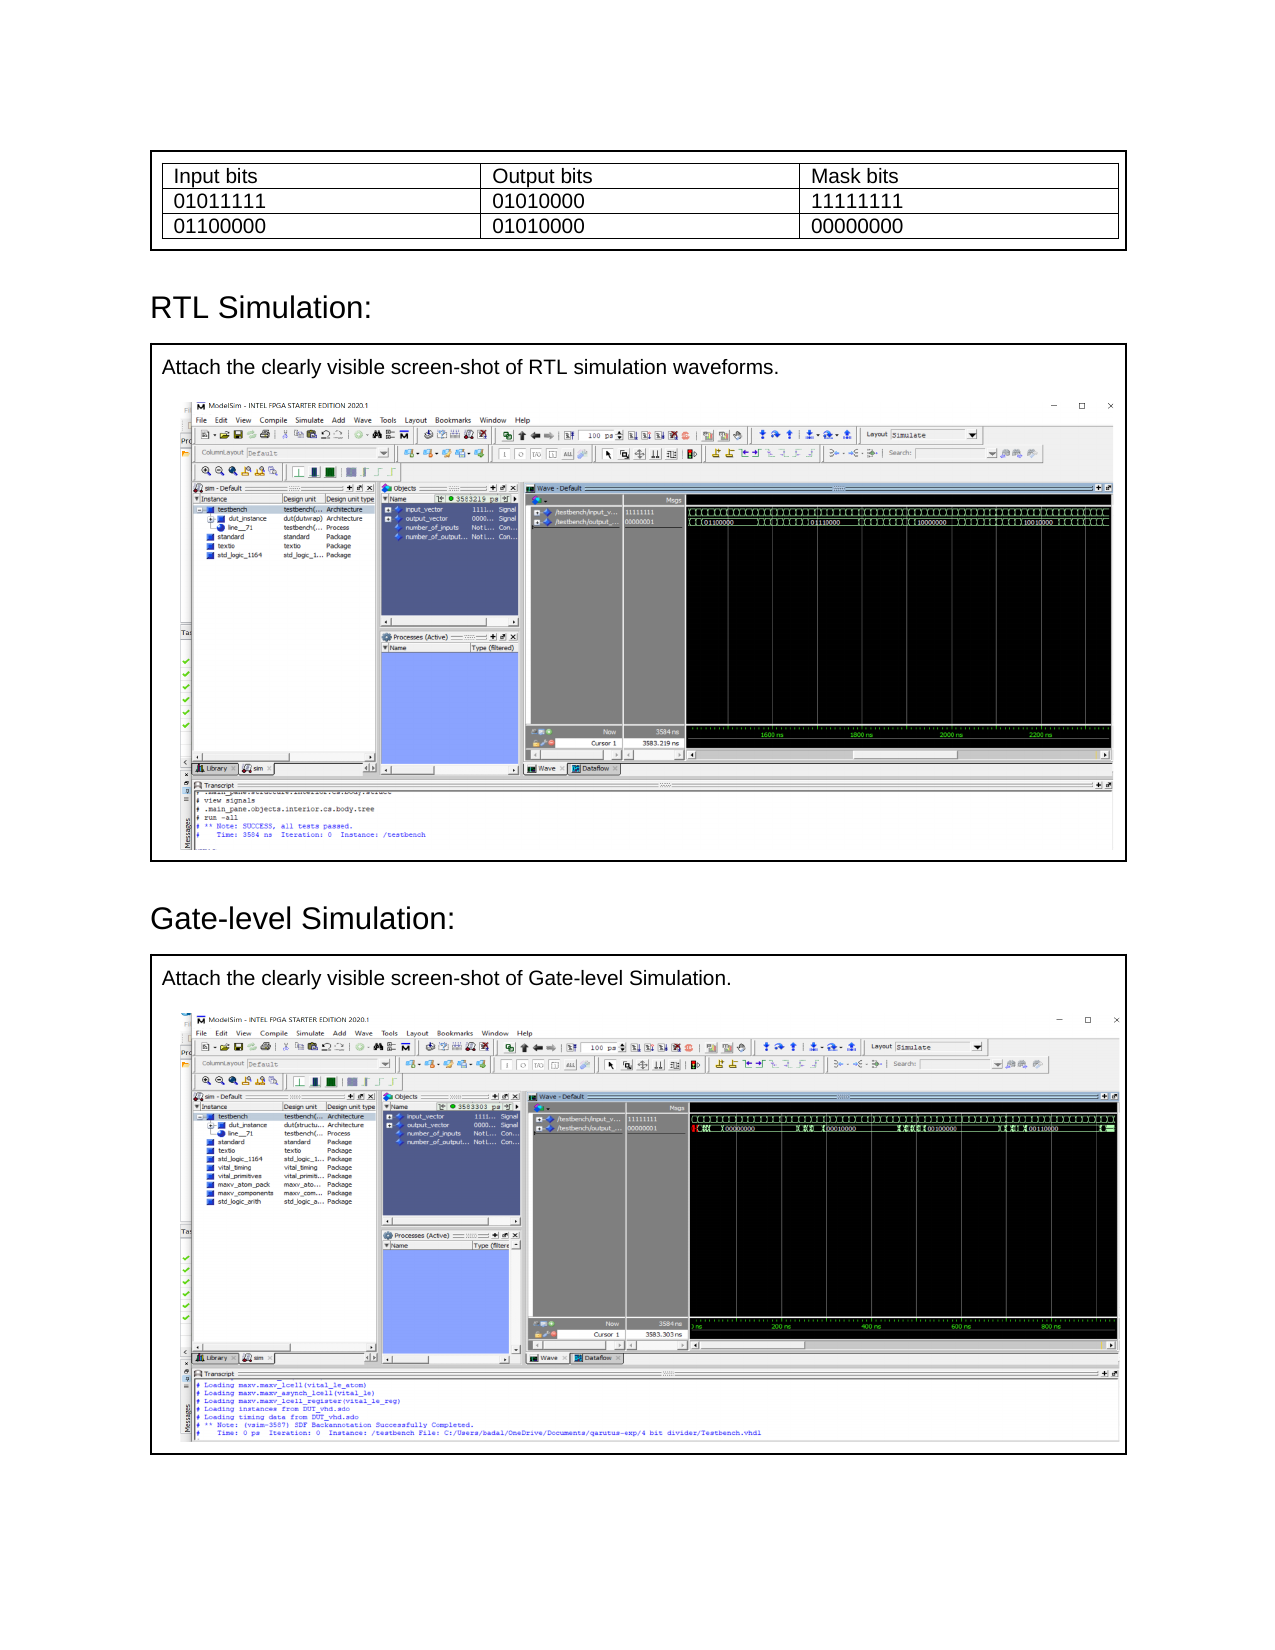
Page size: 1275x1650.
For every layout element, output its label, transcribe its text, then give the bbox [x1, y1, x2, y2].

table_header Attach the clearly visible screen-shot of RTL simulation waveforms. [152, 345, 1125, 860]
table_header Attach the clearly visible screen-shot of Gate-level Simulation. [152, 956, 1125, 1452]
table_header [152, 152, 1125, 249]
subtitle RTL Simulation: [150, 289, 1125, 324]
subtitle Gate-level Simulation: [150, 900, 1125, 936]
